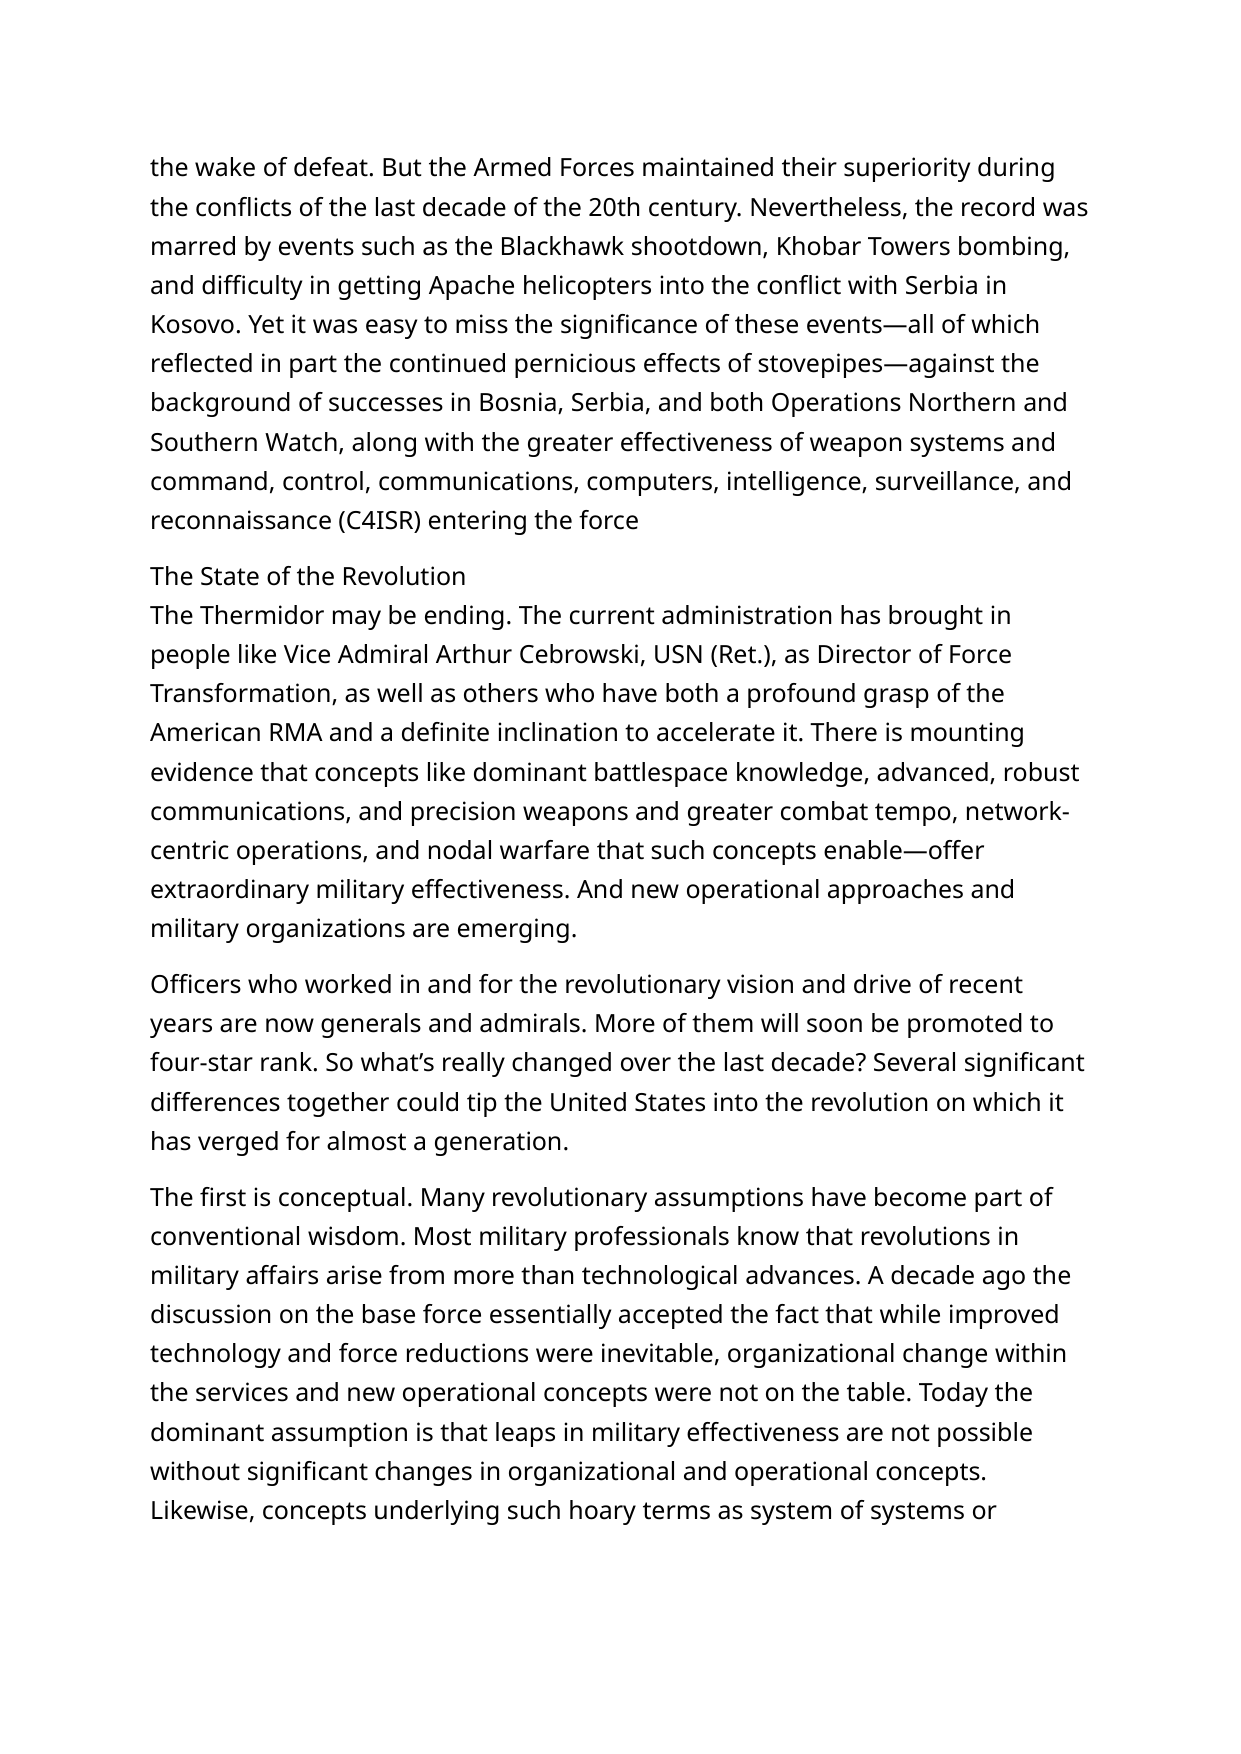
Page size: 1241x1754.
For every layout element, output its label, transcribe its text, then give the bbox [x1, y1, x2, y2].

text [150, 1179, 1090, 1527]
text Officers who worked in and for the revolutionary vision and drive of recent years are now generals and admirals. More of them will soon be promoted to four-star rank. So what’s really changed over the last decade? Several significant differences together could tip the United States into the revolution on which it has verged for almost a generation. [150, 967, 1090, 1157]
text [150, 150, 1090, 537]
text The State of the Revolution The Thermidor may be ending. The current administration has brought in people like Vice Admiral Arthur Cebrowski, USN (Ret.), as Director of Force Transformation, as well as others who have both a profound grasp of the American RMA and a definite inclination to accelerate it. There is mounting evidence that concepts like dominant battlespace knowledge, advanced, robust communications, and precision weapons and greater combat tempo, network-centric operations, and nodal warfare that such concepts enable—offer extraordinary military effectiveness. And new operational approaches and military organizations are emerging. [150, 558, 1090, 945]
